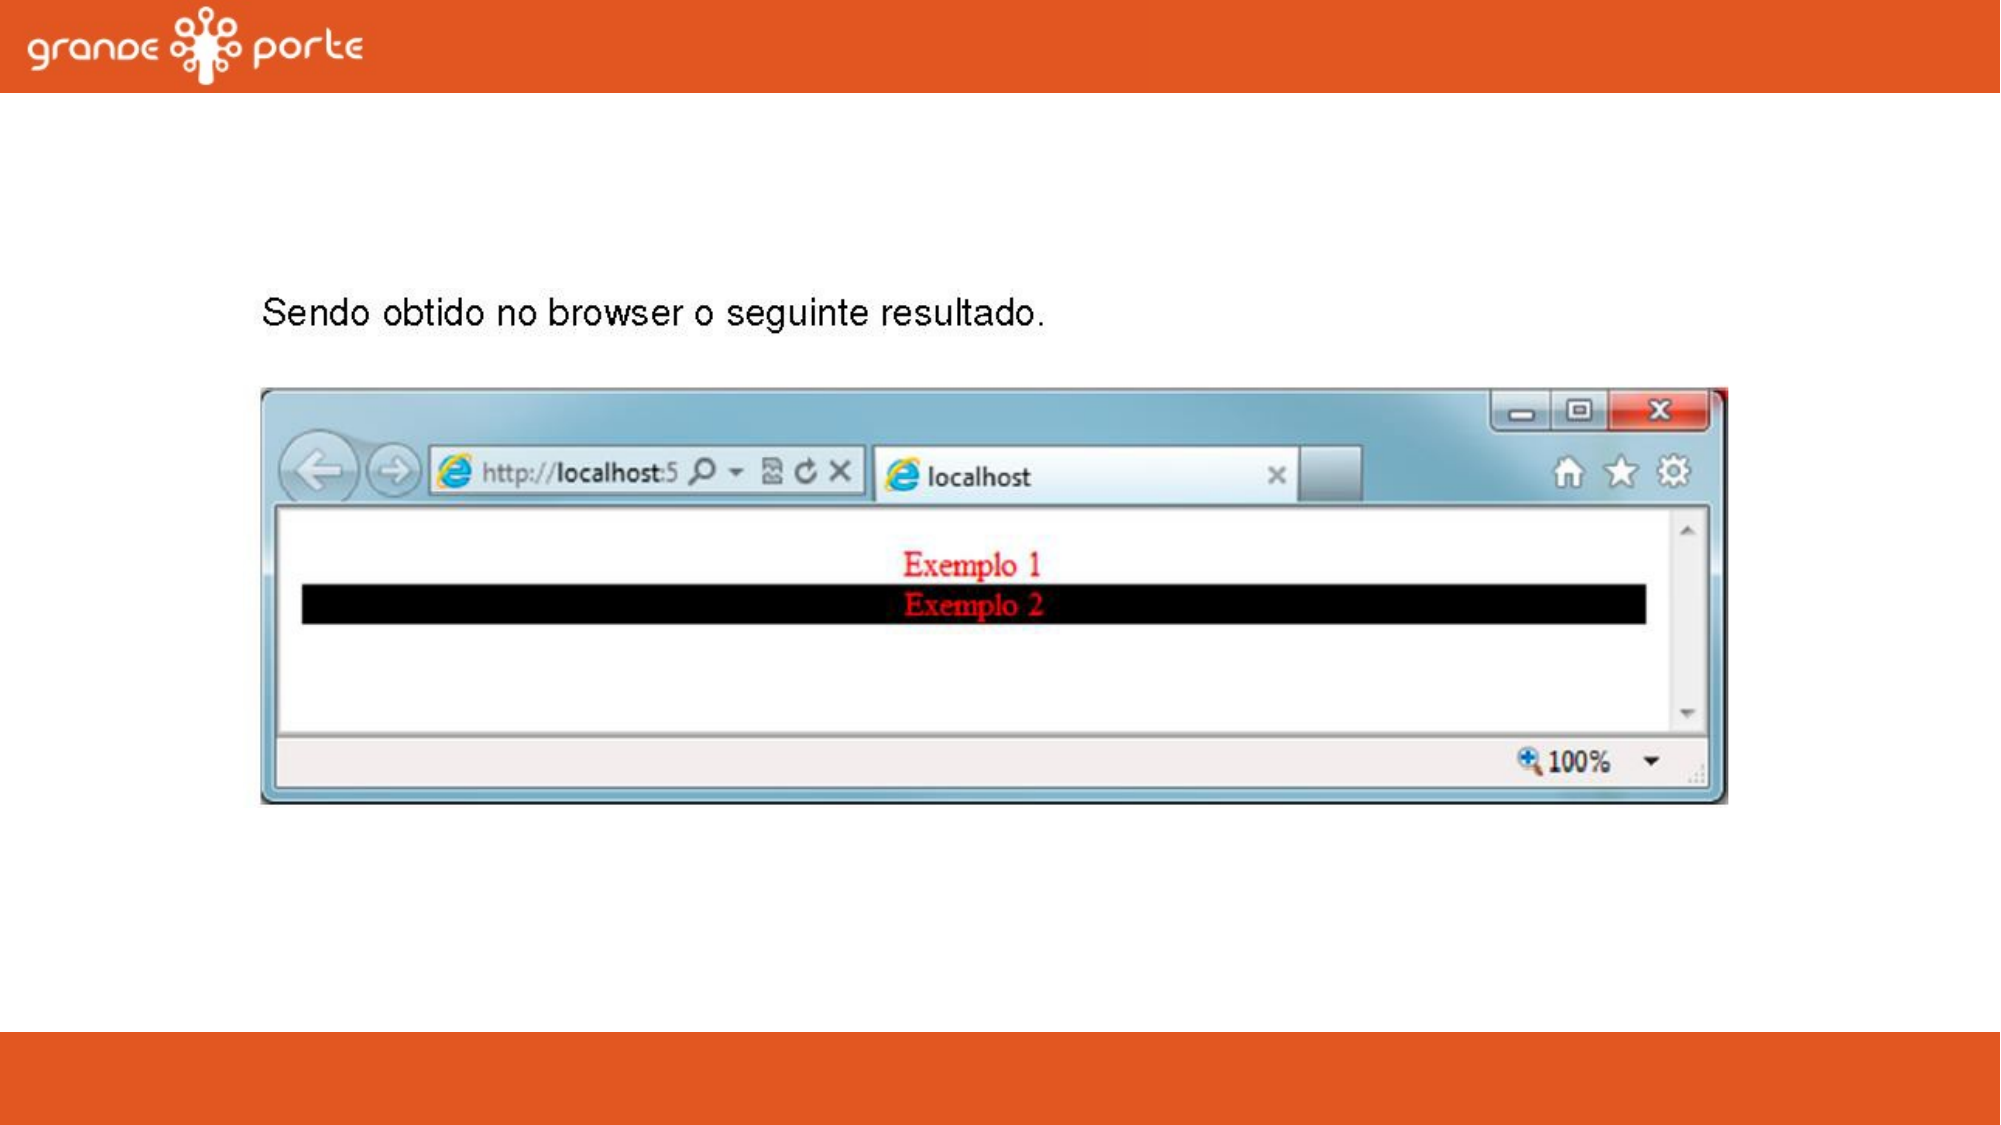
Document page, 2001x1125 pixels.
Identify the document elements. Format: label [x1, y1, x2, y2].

picture [242, 288, 1729, 808]
picture [0, 0, 2000, 93]
picture [0, 1032, 2000, 1125]
